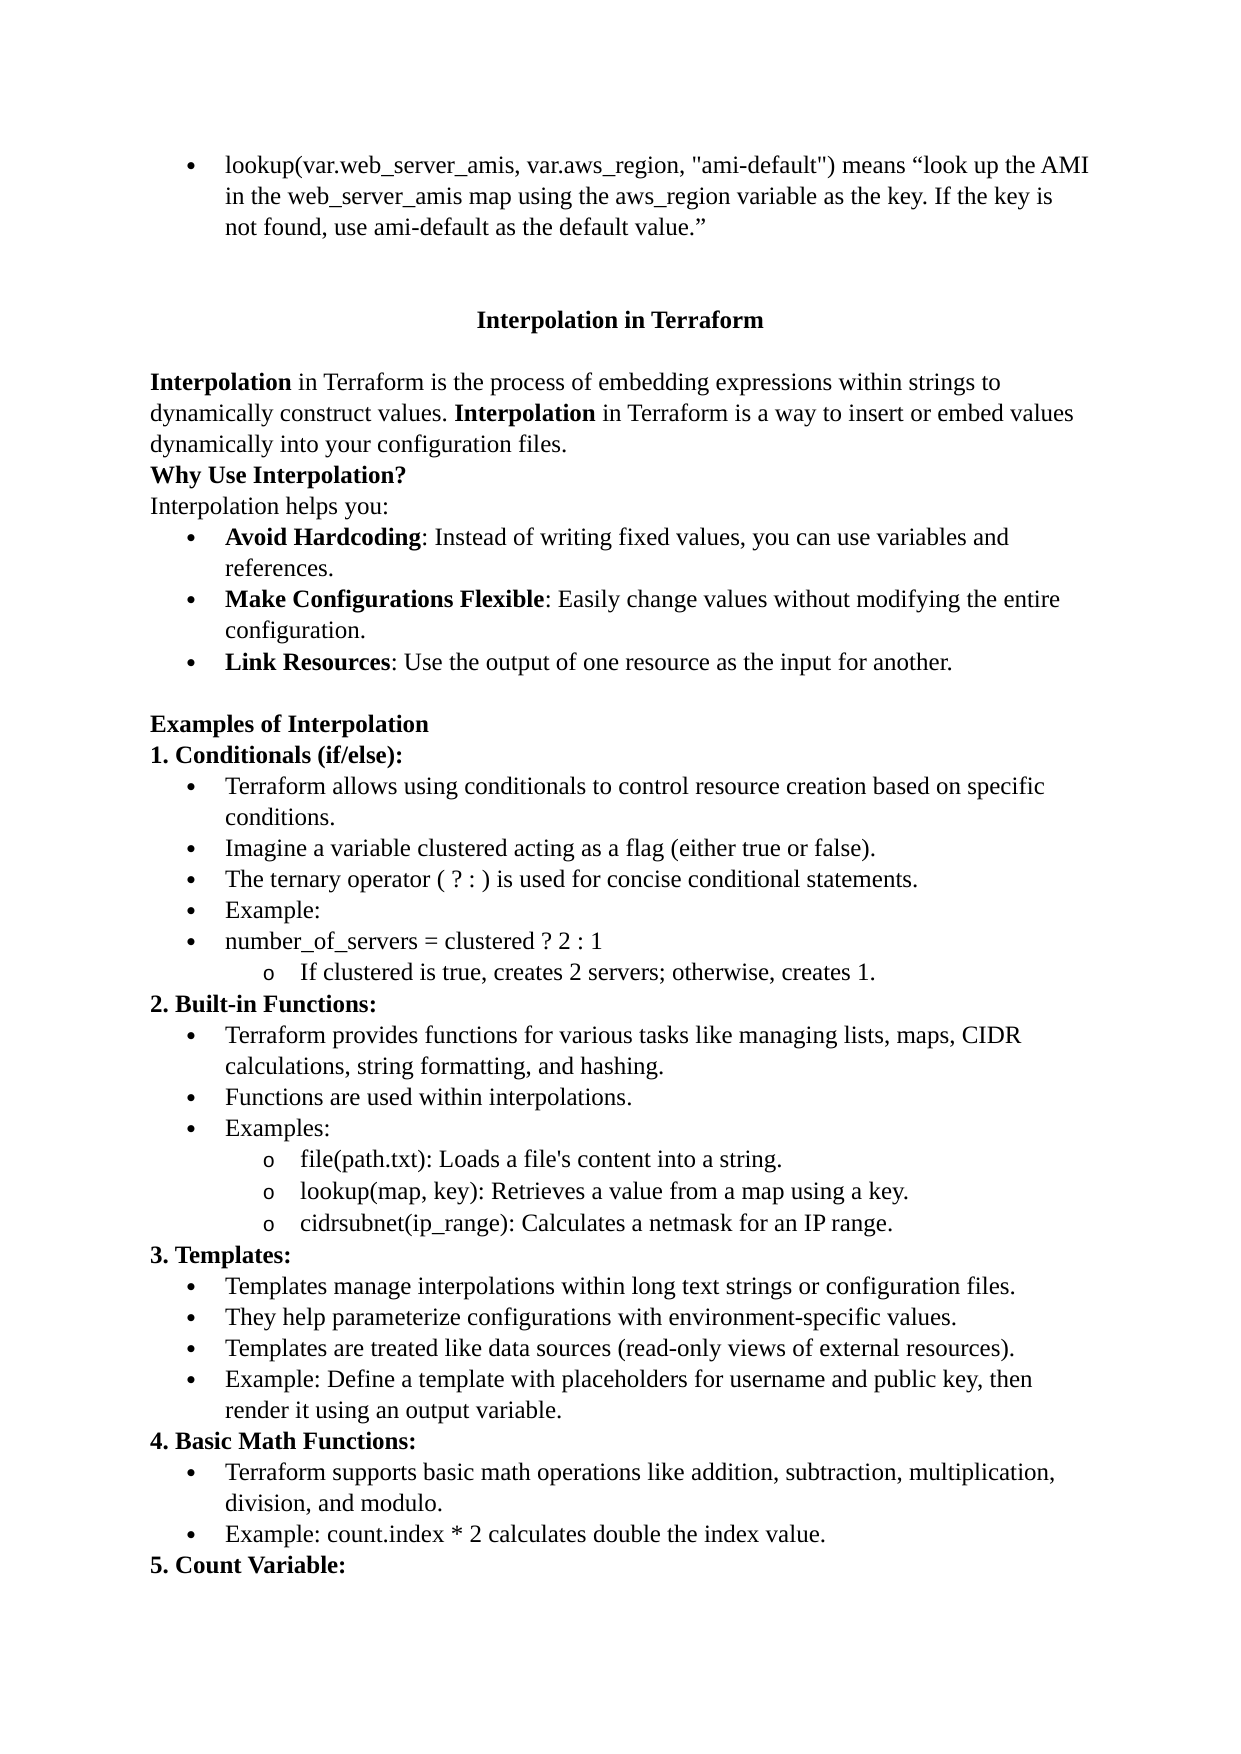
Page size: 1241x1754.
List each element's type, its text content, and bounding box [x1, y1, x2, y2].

text 1. Conditionals (if/else): [150, 740, 1090, 768]
text Examples of Interpolation [150, 709, 1090, 737]
list Link Resources: Use the output of one resource as the input for another. [187, 647, 1090, 675]
list lookup(map, key): Retrieves a value from a map using a key. [262, 1176, 1090, 1206]
list Templates manage interpolations within long text strings or configuration files. [187, 1271, 1090, 1299]
list They help parameterize configurations with environment-specific values. [187, 1302, 1090, 1331]
text Interpolation helps you: [150, 491, 1090, 520]
text Interpolation in Terraform [150, 305, 1090, 334]
list Imagine a variable clustered acting as a flag (either true or false). [187, 833, 1090, 862]
text Interpolation in Terraform is the process of embedding expressions within strings to dynamically construct values. Interpolation in Terraform is a way to insert or embed values dynamically into your configuration files. [150, 367, 1090, 458]
text 5. Count Variable: [150, 1550, 1090, 1579]
text 4. Basic Math Functions: [150, 1426, 1090, 1455]
list Functions are used within interpolations. [187, 1082, 1090, 1111]
list Example: count.index * 2 calculates double the index value. [187, 1519, 1090, 1548]
list Avoid Hardcoding: Instead of writing fixed values, you can use variables and references. [187, 522, 1090, 582]
list Example: [187, 895, 1090, 924]
list Terraform supports basic math operations like addition, subtraction, multiplication, division, and modulo. [187, 1457, 1090, 1517]
list Make Configurations Flexible: Easily change values without modifying the entire configuration. [187, 584, 1090, 644]
list file(path.txt): Loads a file's content into a string. [262, 1144, 1090, 1174]
list Templates are treated like data sources (read-only views of external resources). [187, 1333, 1090, 1362]
text 3. Templates: [150, 1240, 1090, 1268]
list Terraform allows using conditionals to control resource creation based on specific conditions. [187, 771, 1090, 831]
list The ternary operator ( ? : ) is used for concise conditional statements. [187, 864, 1090, 893]
text 2. Built-in Functions: [150, 989, 1090, 1018]
list cidrsubnet(ip_range): Calculates a netmask for an IP range. [262, 1208, 1090, 1237]
text Why Use Interpolation? [150, 460, 1090, 489]
list Example: Define a template with placeholders for username and public key, then render it using an output variable. [187, 1364, 1090, 1424]
list If clustered is true, creates 2 servers; otherwise, creates 1. [262, 957, 1090, 987]
list lookup(var.web_server_amis, var.aws_region, "ami-default") means “look up the AMI in the web_server_amis map using the aws_region variable as the key. If the key is not found, use ami-default as the default value.” [187, 150, 1090, 241]
list number_of_servers = clustered ? 2 : 1 [187, 926, 1090, 955]
list Terraform provides functions for various tasks like managing lists, maps, CIDR calculations, string formatting, and hashing. [187, 1020, 1090, 1080]
list Examples: [187, 1113, 1090, 1142]
